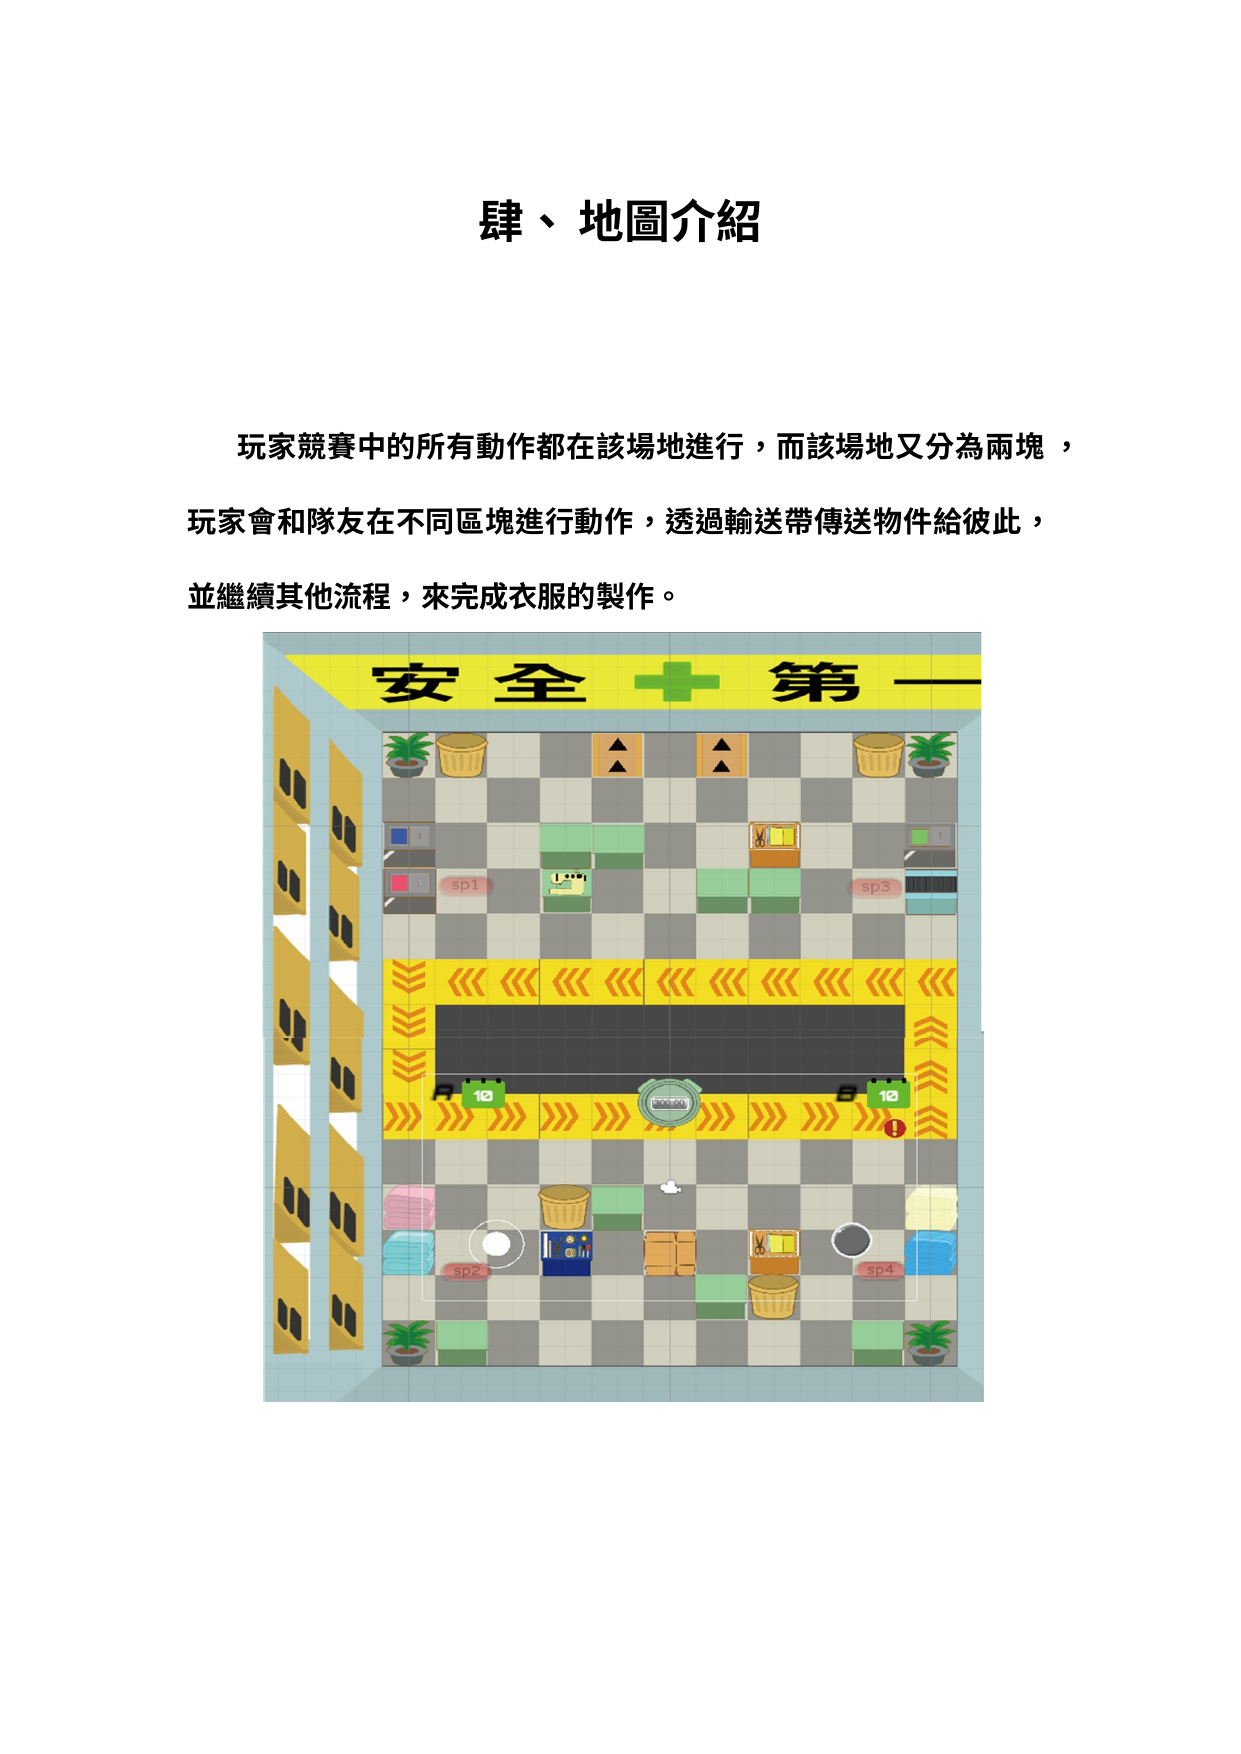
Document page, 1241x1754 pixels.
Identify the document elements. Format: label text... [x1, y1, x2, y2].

subtitle 地圖介紹 [187, 181, 1053, 256]
picture [262, 632, 984, 1402]
text 玩家競賽中的所有動作都在該場地進行，而該場地又分為兩塊 ，玩家會和隊友在不同區塊進行動作，透過輸送帶傳送物件給彼此，並繼續其他流程，來完成衣服的製作。 [187, 408, 1053, 633]
